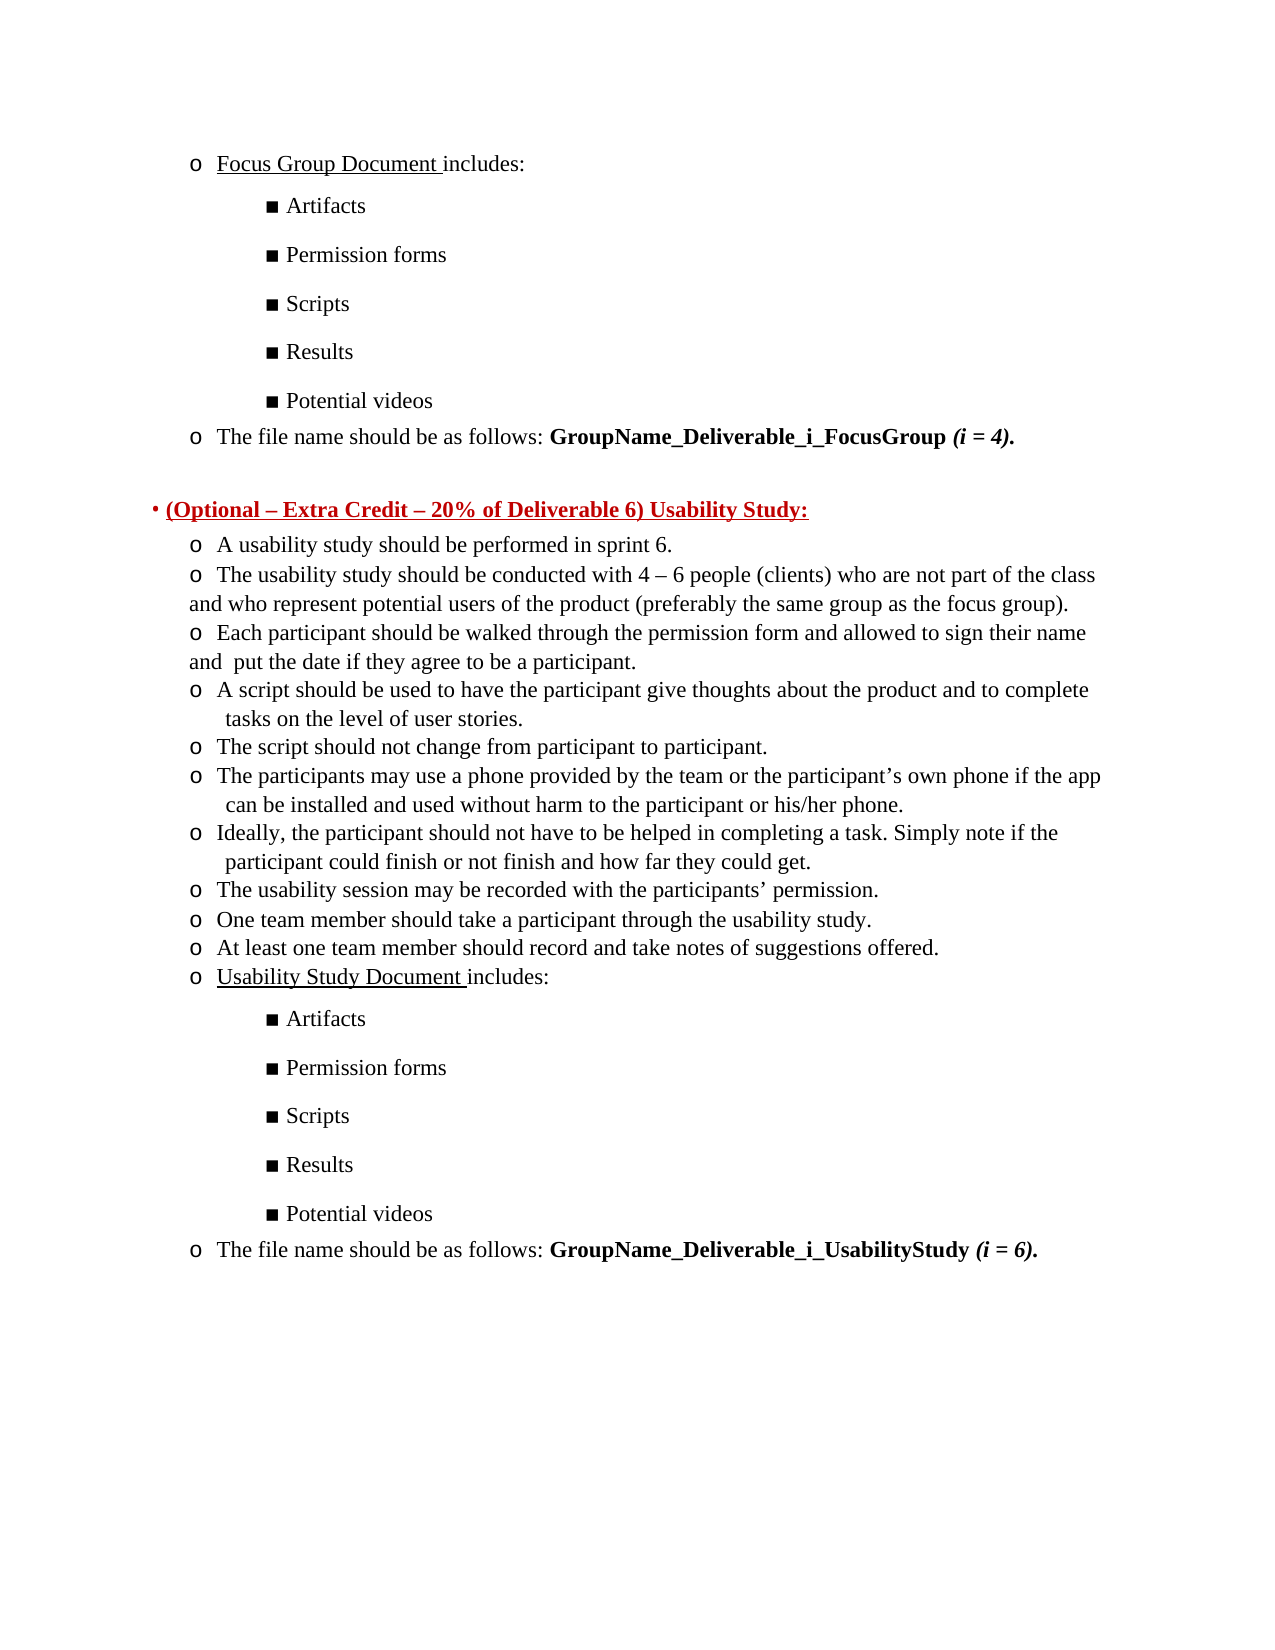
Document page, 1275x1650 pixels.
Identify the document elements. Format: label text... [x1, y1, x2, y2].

text ▪ Artifacts [264, 180, 1125, 227]
text o A usability study should be performed in sprint 6. [189, 531, 1125, 559]
text ▪ Potential videos [264, 374, 1125, 421]
text o Usability Study Document includes: [189, 963, 943, 992]
text o The usability session may be recorded with the participants’ permission. [189, 876, 1125, 905]
text • (Optional – Extra Credit – 20% of Deliverable 6) Usability Study: [151, 483, 1125, 530]
text ▪ Permission forms [264, 1042, 1125, 1089]
text o The file name should be as follows: GroupName_Deliverable_i_UsabilityStudy (i = 6). [189, 1236, 1125, 1264]
text ▪ Results [264, 326, 1125, 372]
text ▪ Scripts [264, 277, 1125, 324]
text o One team member should take a participant through the usability study. [189, 906, 1125, 934]
text ▪ Scripts [264, 1090, 1125, 1137]
text ▪ Results [264, 1139, 1125, 1186]
text ▪ Potential videos [264, 1188, 1125, 1235]
text o The participants may use a phone provided by the team or the participant’s own phone if the app can be installed and used without harm to the participant or his/her phone. [189, 762, 1124, 818]
text o The file name should be as follows: GroupName_Deliverable_i_FocusGroup (i = 4). [189, 423, 1125, 451]
text o Each participant should be walked through the permission form and allowed to sign their name and put the date if they agree to be a participant. [189, 619, 1125, 675]
text o Focus Group Document includes: [189, 150, 918, 178]
text ▪ Artifacts [264, 993, 1125, 1040]
text o A script should be used to have the participant give thoughts about the product and to complete tasks on the level of user stories. [189, 676, 1124, 731]
text o Ideally, the participant should not have to be helped in completing a task. Simply note if the participant could finish or not finish and how far they could get. [189, 819, 1124, 874]
text o The usability study should be conducted with 4 – 6 people (clients) who are not part of the class and who represent potential users of the product (preferably the same group as the focus group). [189, 561, 1125, 617]
text o The script should not change from participant to participant. [189, 733, 1125, 761]
text o At least one team member should record and take notes of suggestions offered. [189, 934, 943, 962]
text ▪ Permission forms [264, 228, 1125, 275]
